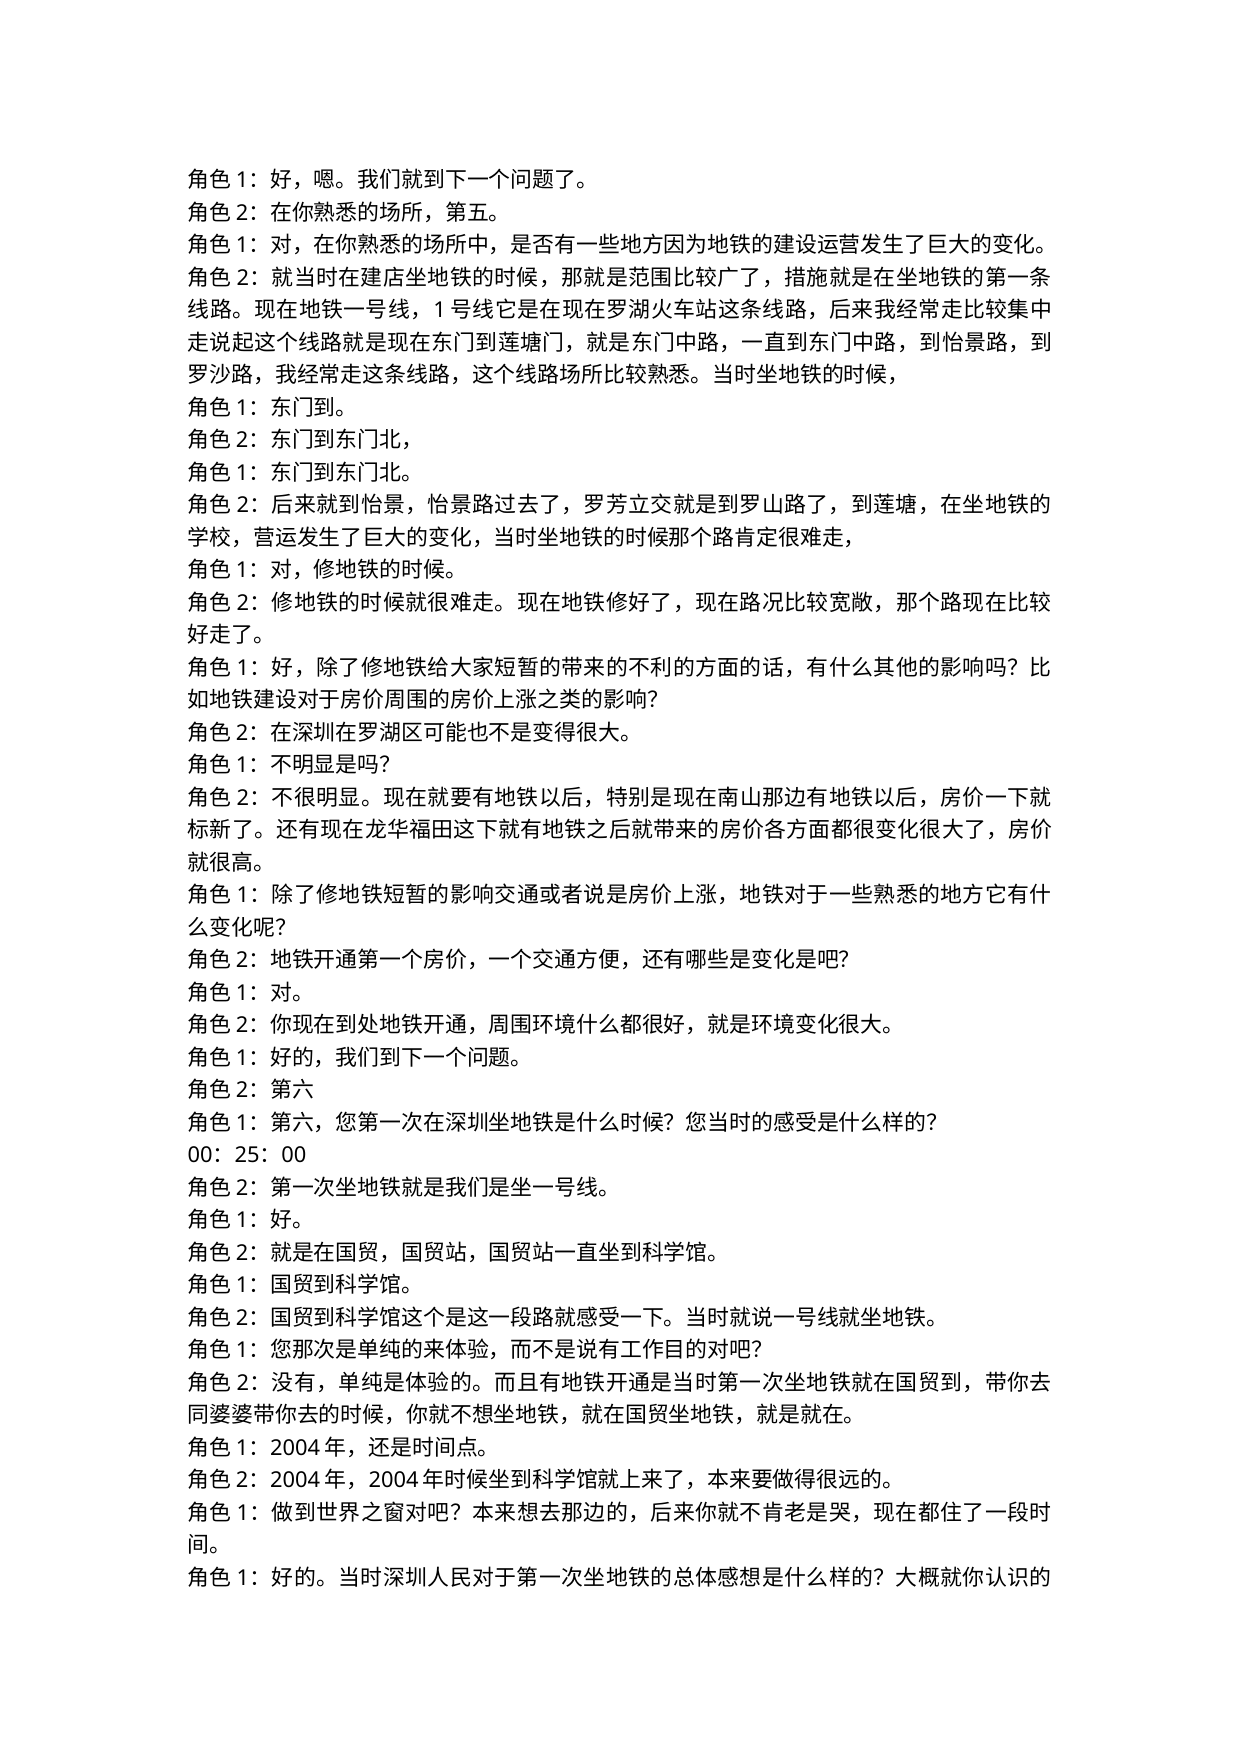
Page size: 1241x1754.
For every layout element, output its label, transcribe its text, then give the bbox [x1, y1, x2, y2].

text 角色1：好。 [187, 1202, 1053, 1234]
text 角色1：好的，我们到下一个问题。 [187, 1039, 1053, 1072]
text 角色2：第一次坐地铁就是我们是坐一号线。 [187, 1169, 1053, 1202]
text 角色1：对。 [187, 974, 1053, 1007]
text 角色2：就当时在建店坐地铁的时候，那就是范围比较广了，措施就是在坐地铁的第一条线路。现在地铁一号线，1号线它是在现在罗湖火车站这条线路，后来我经常走比较集中走说起这个线路就是现在东门到莲塘门，就是东门中路，一直到东门中路，到怡景路，到罗沙路，我经常走这条线路，这个线路场所比较熟悉。当时坐地铁的时候， [187, 259, 1053, 389]
text 角色2：地铁开通第一个房价，一个交通方便，还有哪些是变化是吧？ [187, 942, 1053, 974]
text 角色2：修地铁的时候就很难走。现在地铁修好了，现在路况比较宽敞，那个路现在比较好走了。 [187, 584, 1053, 649]
text 角色1：对，修地铁的时候。 [187, 552, 1053, 584]
text 角色2：不很明显。现在就要有地铁以后，特别是现在南山那边有地铁以后，房价一下就标新了。还有现在龙华福田这下就有地铁之后就带来的房价各方面都很变化很大了，房价就很高。 [187, 779, 1053, 877]
text 角色2：第六 [187, 1072, 1053, 1104]
text 角色1：对，在你熟悉的场所中，是否有一些地方因为地铁的建设运营发生了巨大的变化。 [187, 227, 1053, 259]
text 角色1：东门到。 [187, 389, 1053, 422]
text 角色2：东门到东门北， [187, 422, 1053, 454]
text 角色2：在深圳在罗湖区可能也不是变得很大。 [187, 714, 1053, 747]
text 角色2：国贸到科学馆这个是这一段路就感受一下。当时就说一号线就坐地铁。 [187, 1299, 1053, 1332]
text 角色1：国贸到科学馆。 [187, 1267, 1053, 1299]
text 角色2：没有，单纯是体验的。而且有地铁开通是当时第一次坐地铁就在国贸到，带你去同婆婆带你去的时候，你就不想坐地铁，就在国贸坐地铁，就是就在。 [187, 1364, 1053, 1429]
text 角色2：2004年，2004年时候坐到科学馆就上来了，本来要做得很远的。 [187, 1462, 1053, 1494]
text 角色1：2004年，还是时间点。 [187, 1429, 1053, 1462]
text 角色2：后来就到怡景，怡景路过去了，罗芳立交就是到罗山路了，到莲塘，在坐地铁的学校，营运发生了巨大的变化，当时坐地铁的时候那个路肯定很难走， [187, 487, 1053, 552]
text 角色2：在你熟悉的场所，第五。 [187, 194, 1053, 227]
text 角色1：好，除了修地铁给大家短暂的带来的不利的方面的话，有什么其他的影响吗？比如地铁建设对于房价周围的房价上涨之类的影响？ [187, 649, 1053, 714]
text 角色1：您那次是单纯的来体验，而不是说有工作目的对吧？ [187, 1332, 1053, 1364]
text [187, 1559, 1053, 1592]
text 角色1：东门到东门北。 [187, 454, 1053, 487]
text 角色1：不明显是吗？ [187, 747, 1053, 779]
text 角色1：第六，您第一次在深圳坐地铁是什么时候？您当时的感受是什么样的？ [187, 1104, 1053, 1137]
text 角色2：你现在到处地铁开通，周围环境什么都很好，就是环境变化很大。 [187, 1007, 1053, 1039]
text 角色2：就是在国贸，国贸站，国贸站一直坐到科学馆。 [187, 1234, 1053, 1267]
text 角色1：除了修地铁短暂的影响交通或者说是房价上涨，地铁对于一些熟悉的地方它有什么变化呢？ [187, 877, 1053, 942]
text 角色1：好，嗯。我们就到下一个问题了。 [187, 162, 1053, 194]
text 角色1：做到世界之窗对吧？本来想去那边的，后来你就不肯老是哭，现在都住了一段时间。 [187, 1494, 1053, 1559]
text 00：25：00 [187, 1137, 1053, 1169]
